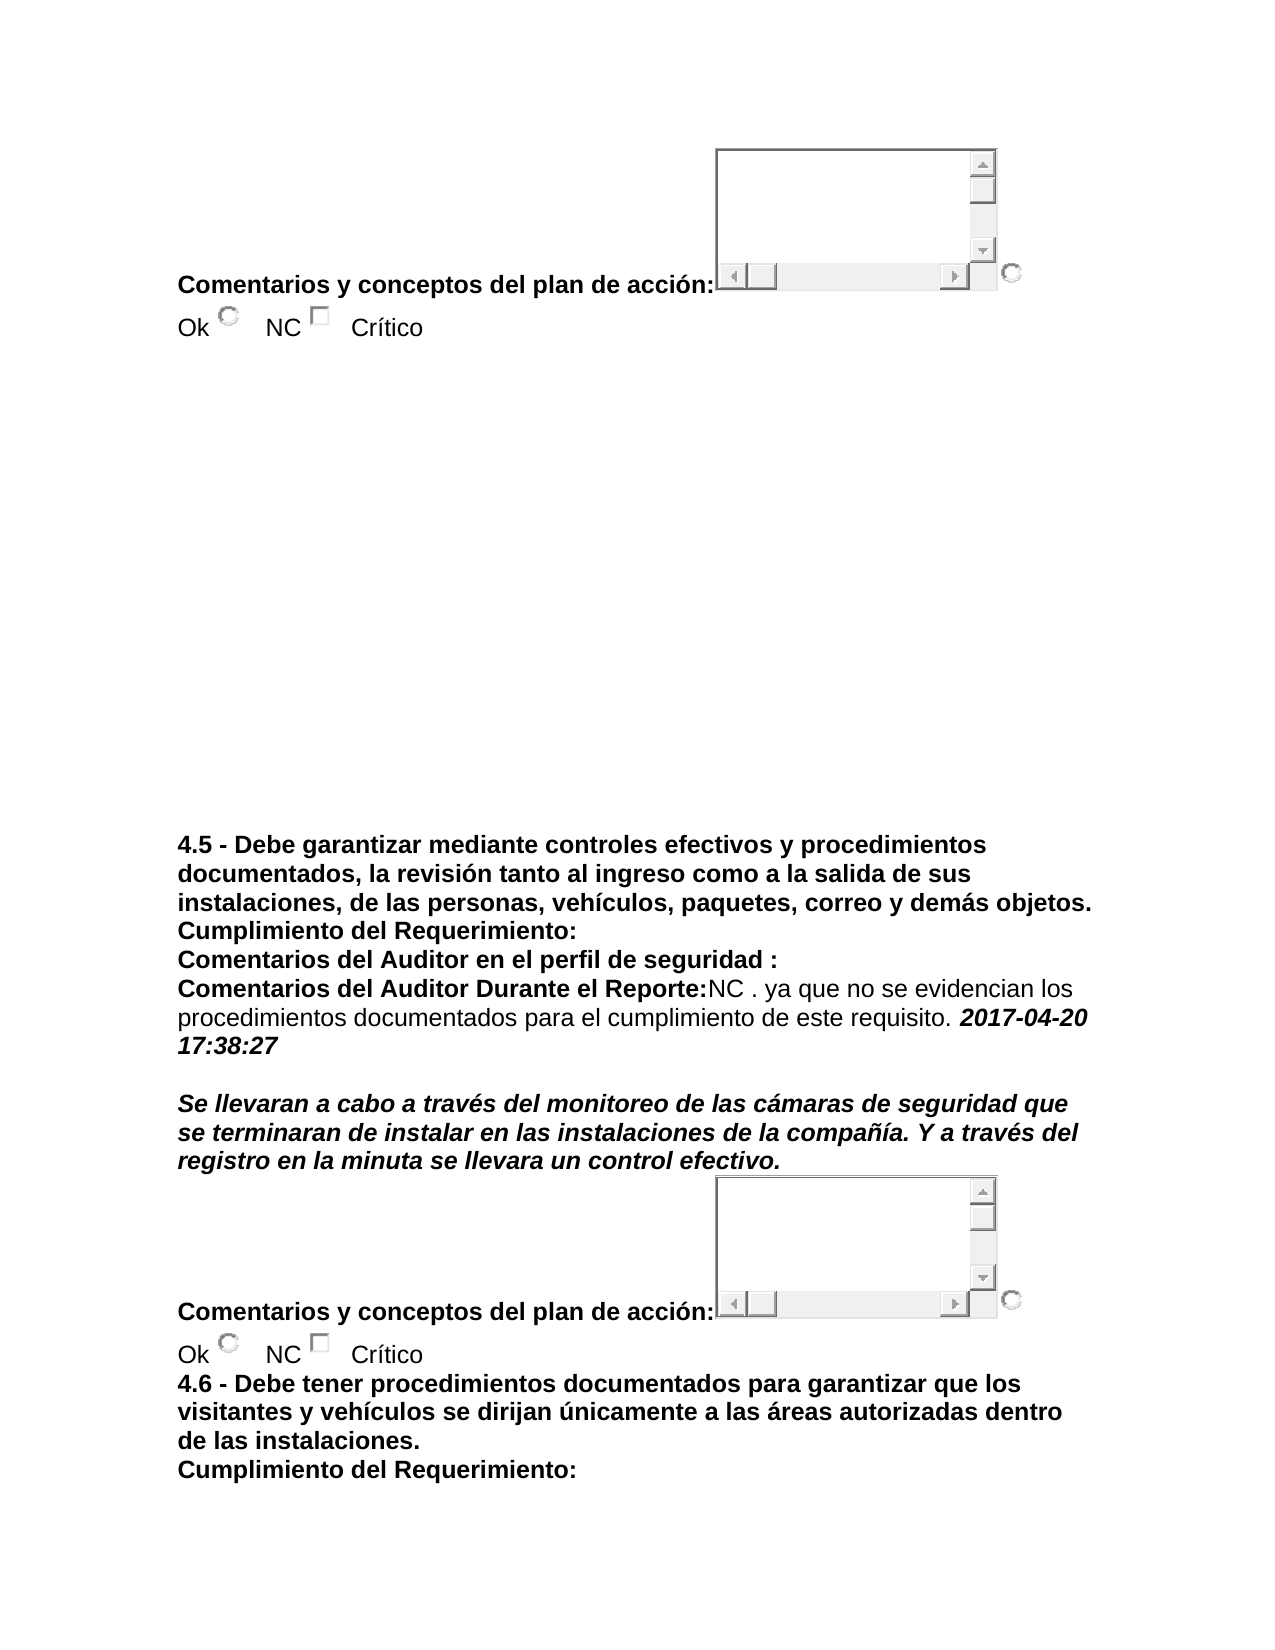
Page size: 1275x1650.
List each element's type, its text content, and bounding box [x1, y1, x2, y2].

text Comentarios del Auditor Durante el Reporte:NC . ya que no se evidencian los procedimientos documentados para el cumplimiento de este requisito. 2017-04-20 17:38:27 [177, 974, 1098, 1060]
text Cumplimiento del Requerimiento: [177, 916, 1098, 945]
text 4.6 - Debe tener procedimientos documentados para garantizar que los visitantes y vehículos se dirijan únicamente a las áreas autorizadas dentro de las instalaciones. [177, 1369, 1098, 1455]
text 4.5 - Debe garantizar mediante controles efectivos y procedimientos documentados, la revisión tanto al ingreso como a la salida de sus instalaciones, de las personas, vehículos, paquetes, correo y demás objetos. [177, 830, 1098, 916]
text Comentarios y conceptos del plan de acción: Ok NC Crítico [177, 1175, 1098, 1369]
text Cumplimiento del Requerimiento: [177, 1455, 1098, 1484]
text Comentarios y conceptos del plan de acción: Ok NC Crítico [177, 148, 1098, 341]
text Comentarios del Auditor en el perfil de seguridad : [177, 945, 1098, 974]
text Se llevaran a cabo a través del monitoreo de las cámaras de seguridad que se terminaran de instalar en las instalaciones de la compañía. Y a través del registro en la minuta se llevara un control efectivo. [177, 1089, 1098, 1175]
